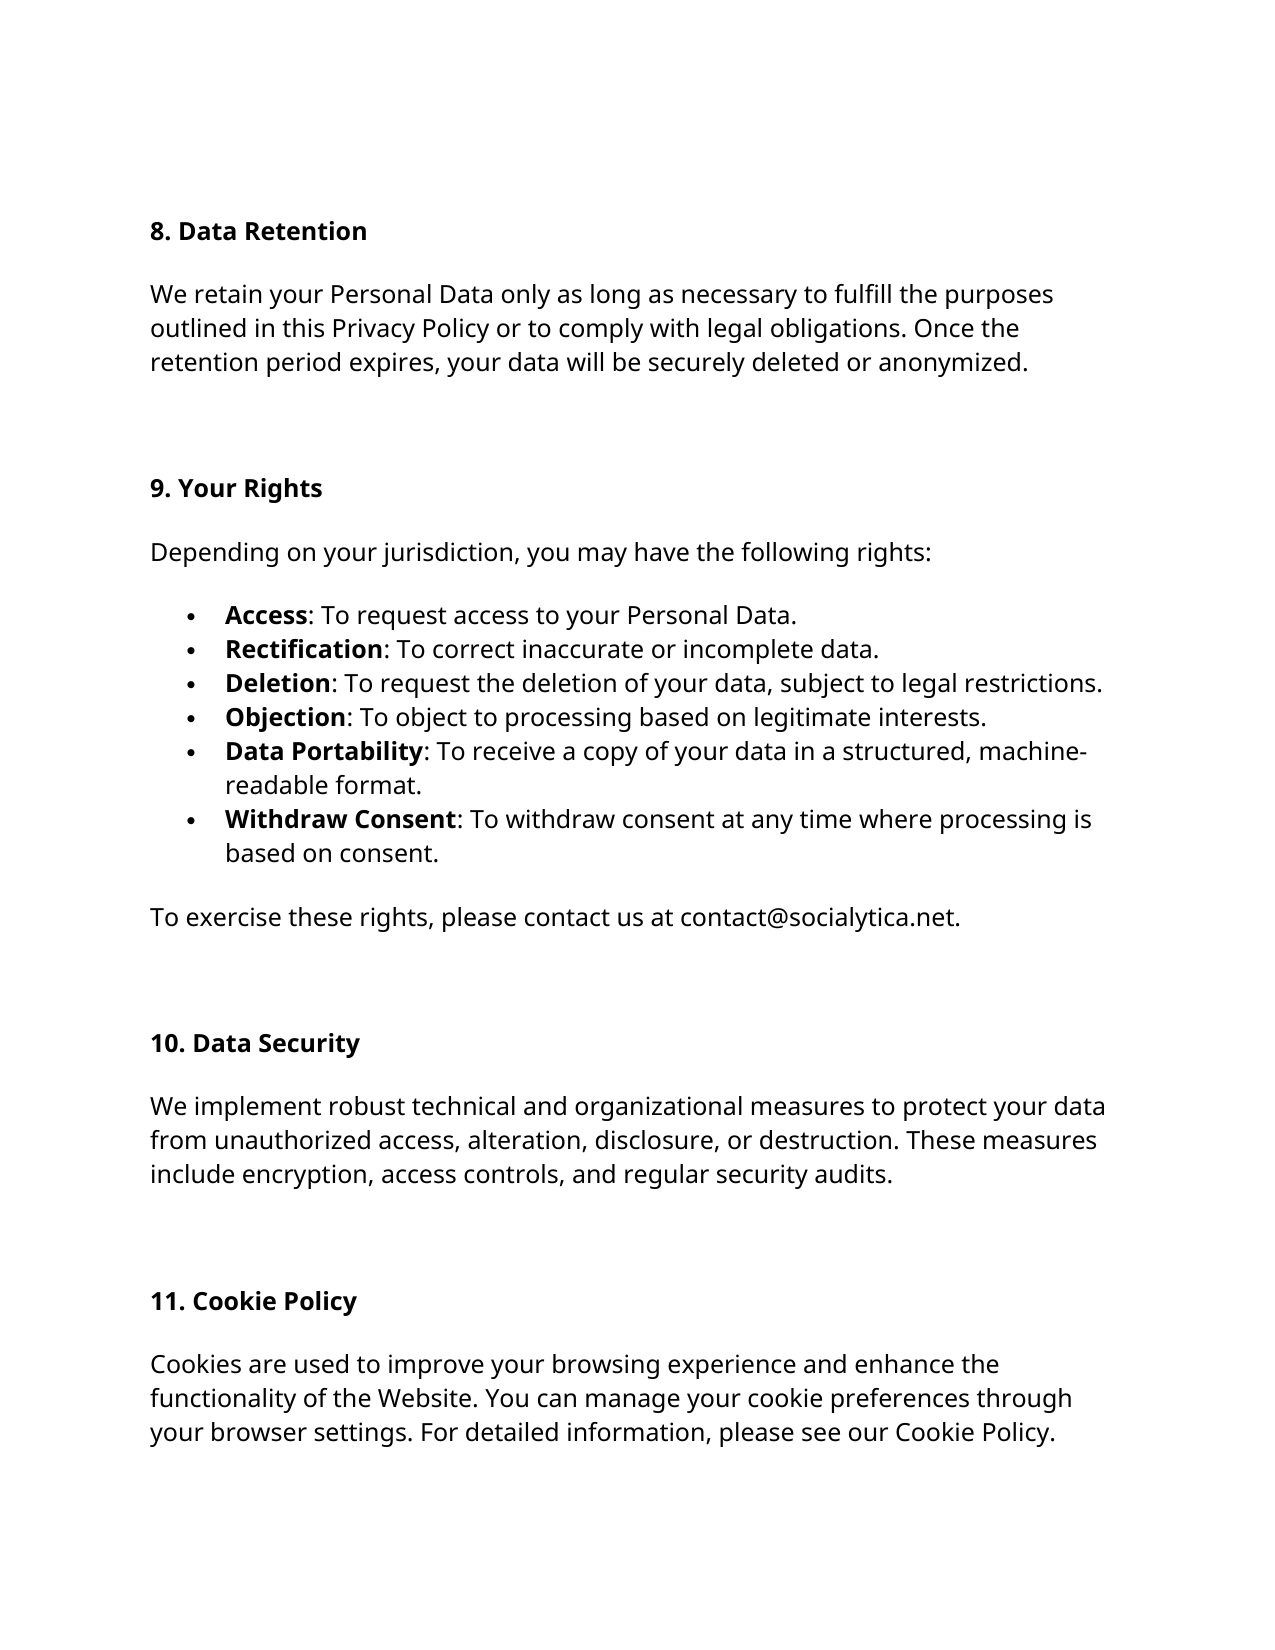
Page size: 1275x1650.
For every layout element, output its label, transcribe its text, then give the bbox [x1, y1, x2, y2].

list Rectification: To correct inaccurate or incomplete data. [187, 632, 1125, 666]
list Access: To request access to your Personal Data. [187, 597, 1125, 632]
text 11. Cookie Policy [150, 1283, 1125, 1317]
list Withdraw Consent: To withdraw consent at any time where processing is based on consent. [187, 802, 1125, 870]
text We implement robust technical and organizational measures to protect your data from unauthorized access, alteration, disclosure, or destruction. These measures include encryption, access controls, and regular security audits. [150, 1089, 1125, 1191]
text We retain your Personal Data only as long as necessary to fulfill the purposes outlined in this Privacy Policy or to comply with legal obligations. Once the retention period expires, your data will be securely deleted or anonymized. [150, 276, 1125, 379]
text To exercise these rights, please contact us at contact@socialytica.net. [150, 899, 1125, 933]
list Objection: To object to processing based on legitimate interests. [187, 700, 1125, 734]
text Depending on your jurisdiction, you may have the following rights: [150, 534, 1125, 568]
text 9. Your Rights [150, 471, 1125, 505]
list Deletion: To request the deletion of your data, subject to legal restrictions. [187, 666, 1125, 700]
text Cookies are used to improve your browsing experience and enhance the functionality of the Website. You can manage your cookie preferences through your browser settings. For detailed information, please see our Cookie Policy. [150, 1347, 1125, 1449]
text 8. Data Retention [150, 213, 1125, 247]
list Data Portability: To receive a copy of your data in a structured, machine-readable format. [187, 734, 1125, 802]
text 10. Data Security [150, 1026, 1125, 1060]
